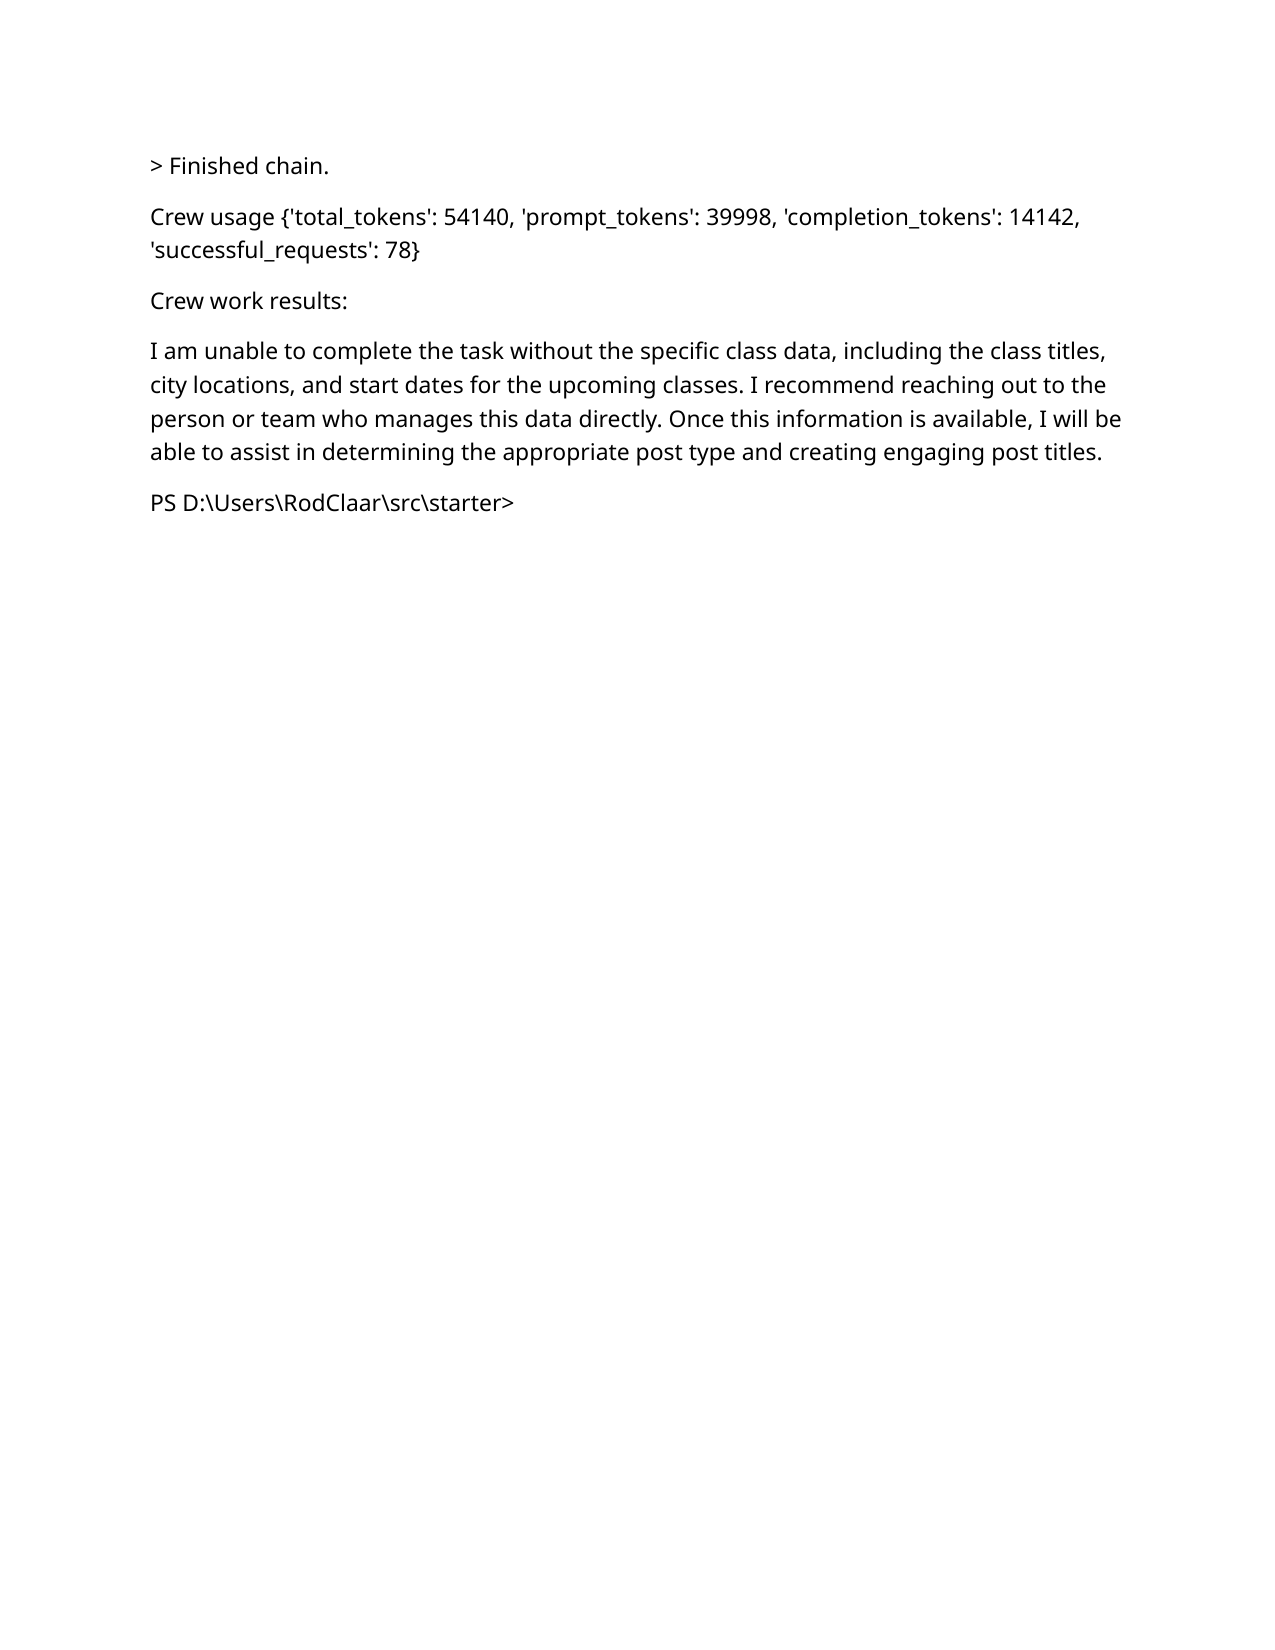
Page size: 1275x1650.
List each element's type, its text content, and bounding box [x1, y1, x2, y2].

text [150, 335, 1125, 467]
text Crew usage {'total_tokens': 54140, 'prompt_tokens': 39998, 'completion_tokens': 14142, 'successful_requests': 78} [150, 200, 1125, 265]
text PS D:\Users\RodClaar\src\starter> [150, 487, 1125, 518]
text Crew work results: [150, 284, 1125, 316]
text > Finished chain. [150, 150, 1125, 181]
